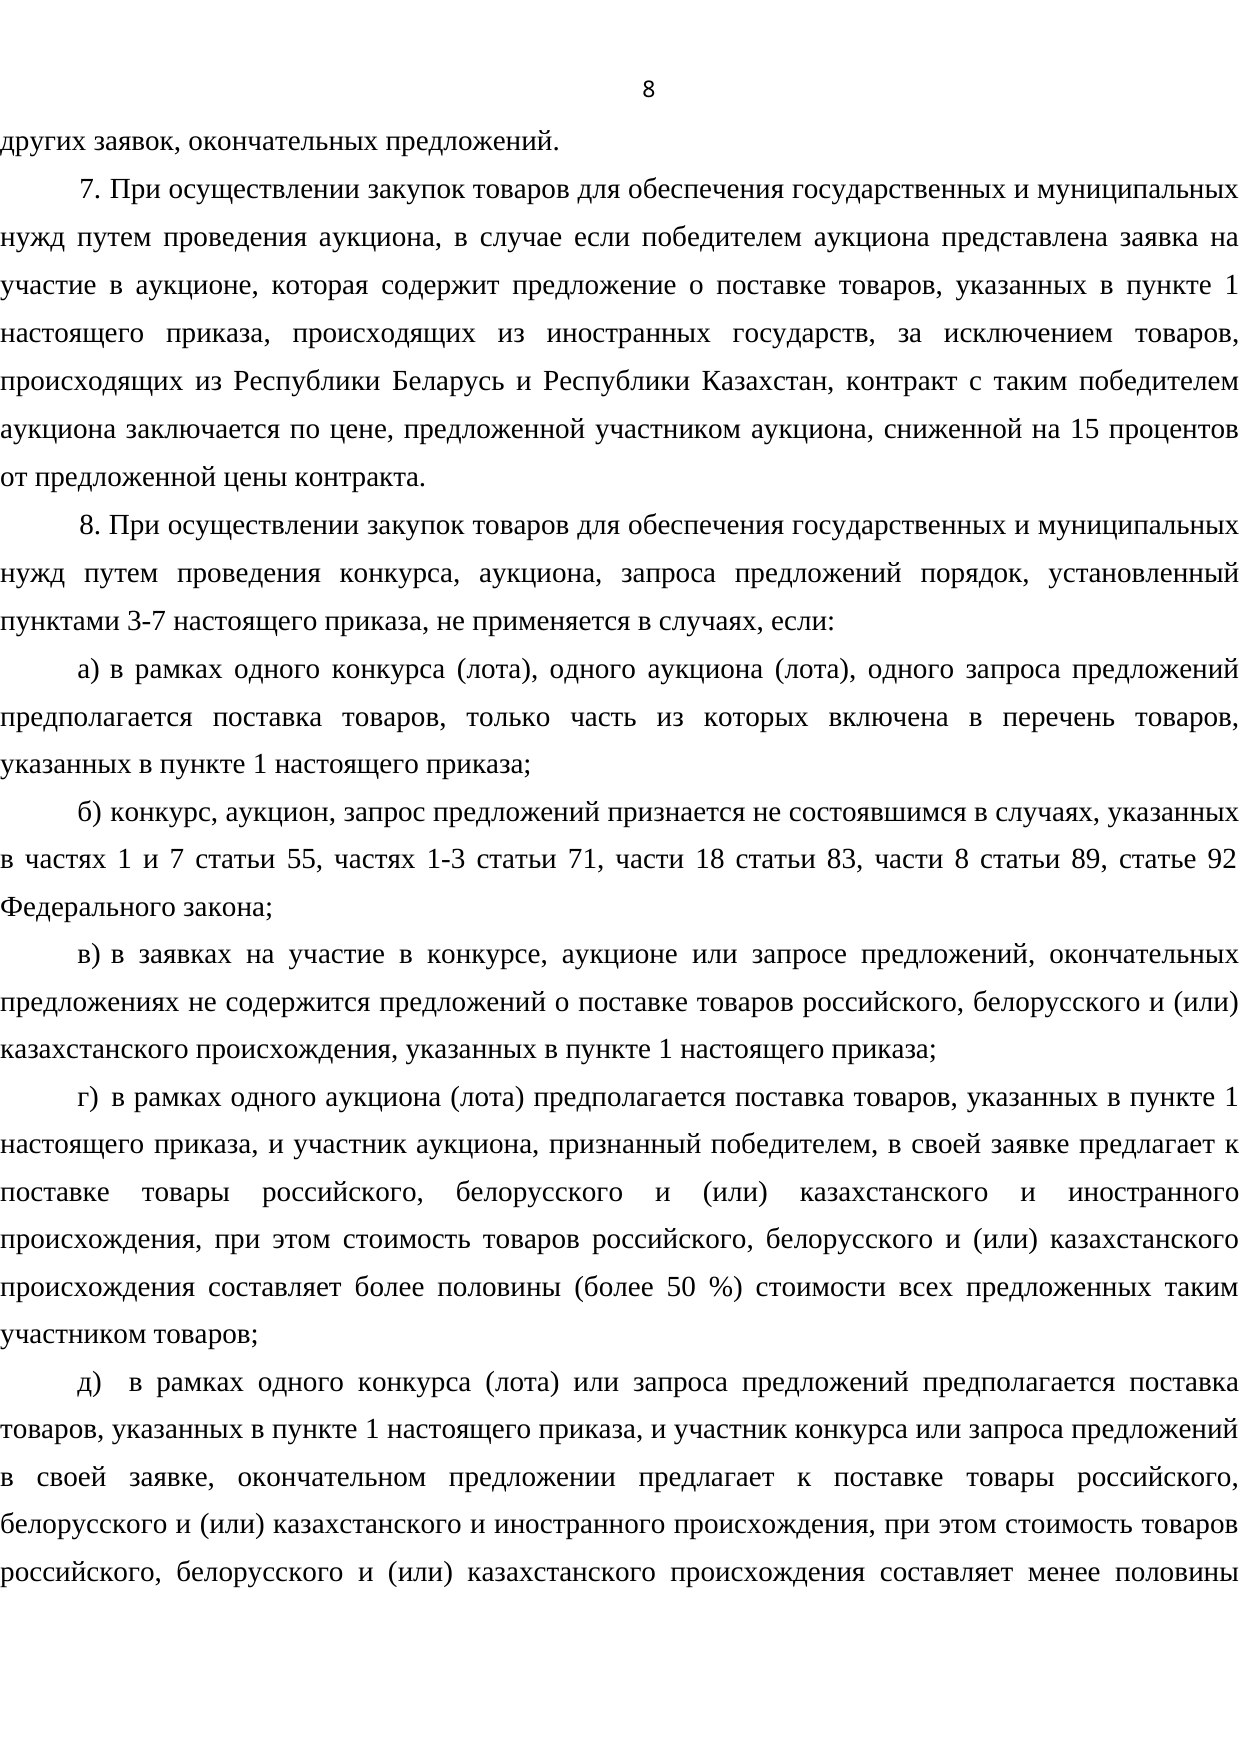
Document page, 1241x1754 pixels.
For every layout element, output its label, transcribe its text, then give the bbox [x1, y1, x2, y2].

list При осуществлении закупок товаров для обеспечения государственных и муниципальных нужд путем проведения аукциона, в случае если победителем аукциона представлена заявка на участие в аукционе, которая содержит предложение о поставке товаров, указанных в пункте 1 настоящего приказа, происходящих из иностранных государств, за исключением товаров, происходящих из Республики Беларусь и Республики Казахстан, контракт с таким победителем аукциона заключается по цене, предложенной участником аукциона, сниженной на 15 процентов от предложенной цены контракта. [0, 160, 1240, 496]
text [0, 1353, 1240, 1591]
text г) в рамках одного аукциона (лота) предполагается поставка товаров, указанных в пункте 1 настоящего приказа, и участник аукциона, признанный победителем, в своей заявке предлагает к поставке товары российского, белорусского и (или) казахстанского и иностранного происхождения, при этом стоимость товаров российского, белорусского и (или) казахстанского происхождения составляет более половины (более 50 %) стоимости всех предложенных таким участником товаров; [0, 1068, 1240, 1353]
text а) в рамках одного конкурса (лота), одного аукциона (лота), одного запроса предложений предполагается поставка товаров, только часть из которых включена в перечень товаров, указанных в пункте 1 настоящего приказа; [0, 641, 1240, 783]
text в) в заявках на участие в конкурсе, аукционе или запросе предложений, окончательных предложениях не содержится предложений о поставке товаров российского, белорусского и (или) казахстанского происхождения, указанных в пункте 1 настоящего приказа; [0, 926, 1240, 1068]
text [0, 112, 1240, 160]
list При осуществлении закупок товаров для обеспечения государственных и муниципальных нужд путем проведения конкурса, аукциона, запроса предложений порядок, установленный пунктами 3-7 настоящего приказа, не применяется в случаях, если: [0, 496, 1240, 641]
text б) конкурс, аукцион, запрос предложений признается не состоявшимся в случаях, указанных в частях 1 и 7 статьи 55, частях 1-3 статьи 71, части 18 статьи 83, части 8 статьи 89, статье 92 Федерального закона; [0, 783, 1240, 926]
